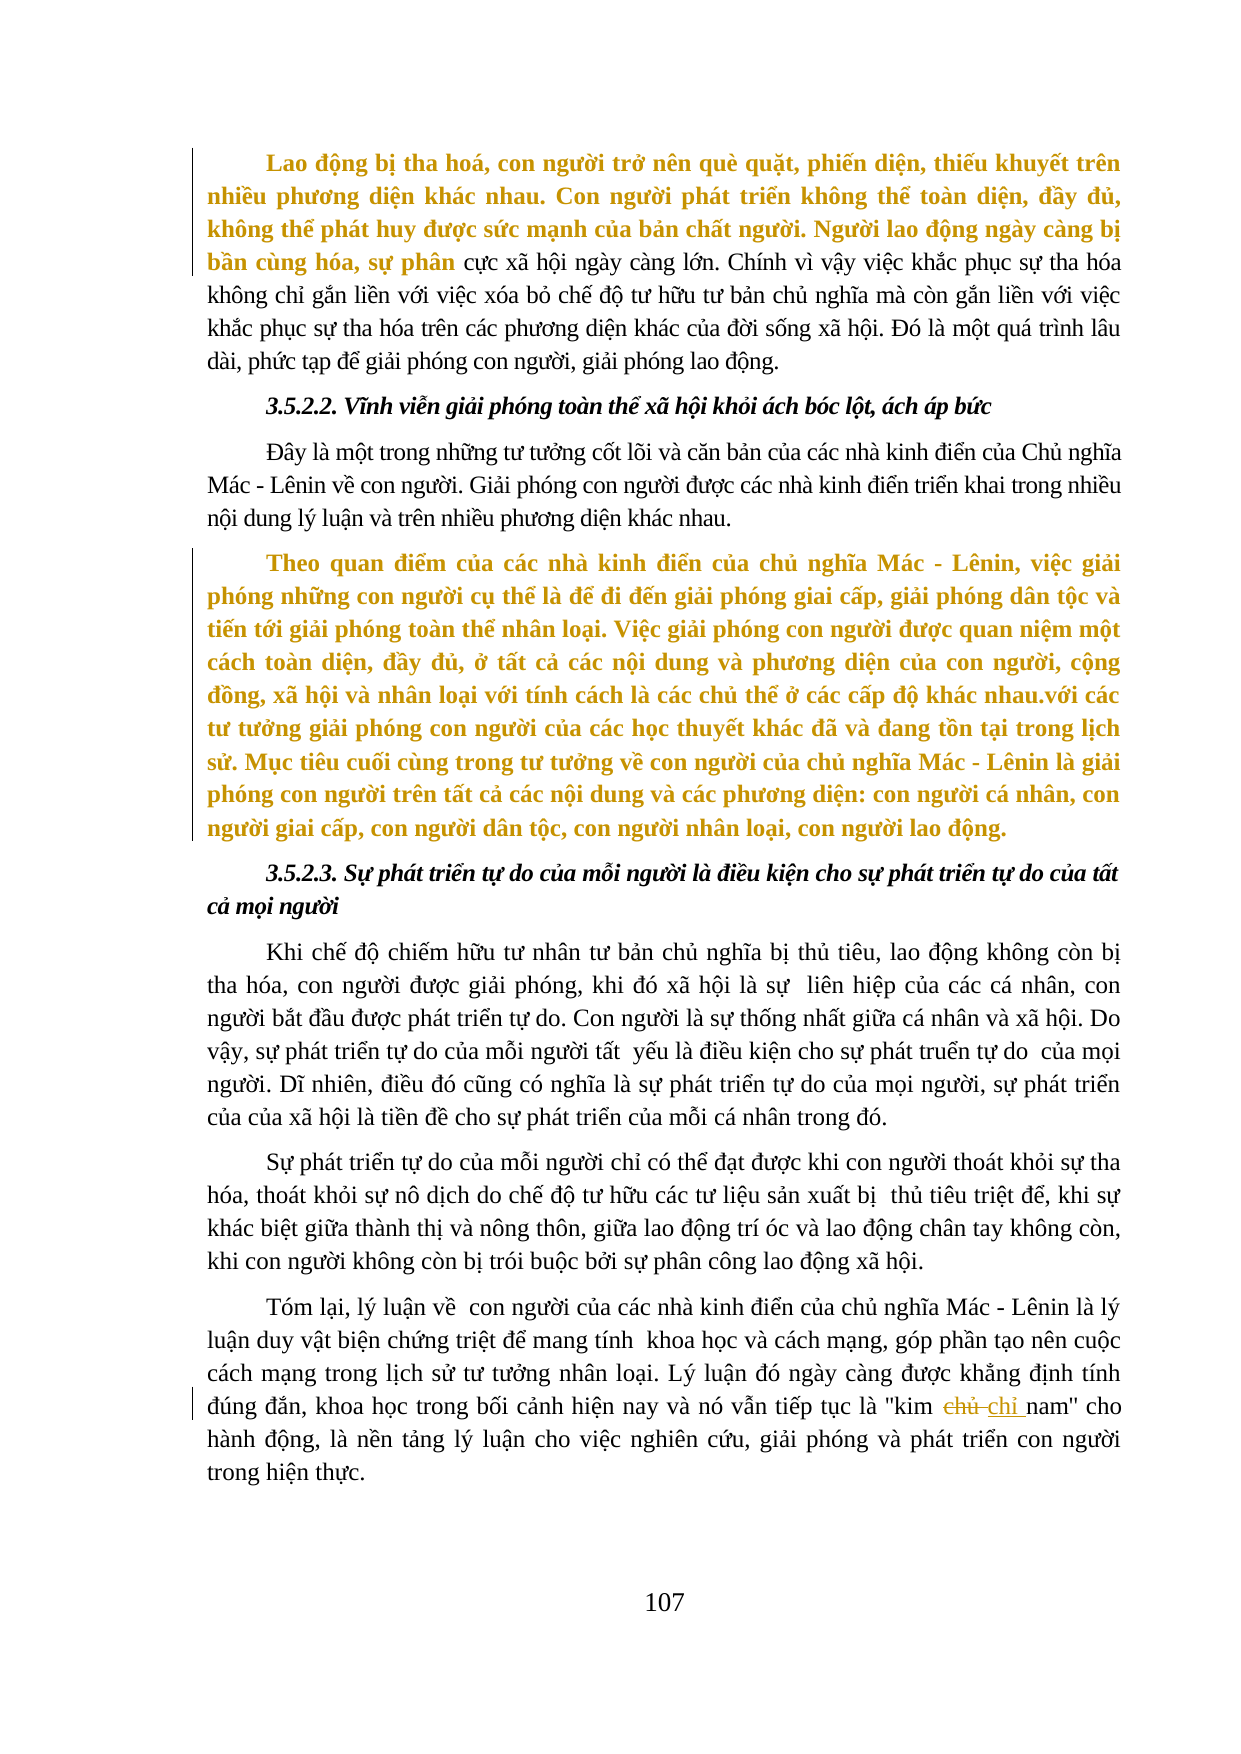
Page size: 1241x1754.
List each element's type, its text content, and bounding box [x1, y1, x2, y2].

text Theo quan điểm của các nhà kinh điển của chủ nghĩa Mác - Lênin, việc giải phóng những con người cụ thể là để đi đến giải phóng giai cấp, giải phóng dân tộc và tiến tới giải phóng toàn thể nhân loại. Việc giải phóng con người được quan niệm một cách toàn diện, đầy đủ, ở tất cả các nội dung và phương diện của con người, cộng đồng, xã hội và nhân loại với tính cách là các chủ thể ở các cấp độ khác nhau.với các tư tưởng giải phóng con người của các học thuyết khác đã và đang tồn tại trong lịch sử. Mục tiêu cuối cùng trong tư tưởng về con người của chủ nghĩa Mác - Lênin là giải phóng con người trên tất cả các nội dung và các phương diện: con người cá nhân, con người giai cấp, con người dân tộc, con người nhân loại, con người lao động. [207, 548, 1122, 841]
text 3.5.2.3. Sự phát triển tự do của mỗi người là điều kiện cho sự phát triển tự do của tất cả mọi người [207, 858, 1122, 920]
text Đây là một trong những tư tưởng cốt lõi và căn bản của các nhà kinh điển của Chủ nghĩa Mác - Lênin về con người. Giải phóng con người được các nhà kinh điển triển khai trong nhiều nội dung lý luận và trên nhiều phương diện khác nhau. [207, 437, 1122, 532]
text Lao động bị tha hoá, con người trở nên què quặt, phiến diện, thiếu khuyết trên nhiều phương diện khác nhau. Con người phát triển không thể toàn diện, đầy đủ, không thể phát huy được sức mạnh của bản chất người. Người lao động ngày càng bị bần cùng hóa, sự phân cực xã hội ngày càng lớn. Chính vì vậy việc khắc phục sự tha hóa không chỉ gắn liền với việc xóa bỏ chế độ tư hữu tư bản chủ nghĩa mà còn gắn liền với việc khắc phục sự tha hóa trên các phương diện khác của đời sống xã hội. Đó là một quá trình lâu dài, phức tạp để giải phóng con người, giải phóng lao động. [207, 148, 1122, 374]
text 3.5.2.2. Vĩnh viễn giải phóng toàn thể xã hội khỏi ách bóc lột, ách áp bức [207, 391, 1122, 420]
text Sự phát triển tự do của mỗi người chỉ có thể đạt được khi con người thoát khỏi sự tha hóa, thoát khỏi sự nô dịch do chế độ tư hữu các tư liệu sản xuất bị thủ tiêu triệt để, khi sự khác biệt giữa thành thị và nông thôn, giữa lao động trí óc và lao động chân tay không còn, khi con người không còn bị trói buộc bởi sự phân công lao động xã hội. [207, 1147, 1122, 1275]
text Tóm lại, lý luận về con người của các nhà kinh điển của chủ nghĩa Mác - Lênin là lý luận duy vật biện chứng triệt để mang tính khoa học và cách mạng, góp phần tạo nên cuộc cách mạng trong lịch sử tư tưởng nhân loại. Lý luận đó ngày càng được khẳng định tính đúng đắn, khoa học trong bối cảnh hiện nay và nó vẫn tiếp tục là ''kim nam'' cho hành động, là nền tảng lý luận cho việc nghiên cứu, giải phóng và phát triển con người trong hiện thực. [207, 1292, 1122, 1486]
text Khi chế độ chiếm hữu tư nhân tư bản chủ nghĩa bị thủ tiêu, lao động không còn bị tha hóa, con người được giải phóng, khi đó xã hội là sự liên hiệp của các cá nhân, con người bắt đầu được phát triển tự do. Con người là sự thống nhất giữa cá nhân và xã hội. Do vậy, sự phát triển tự do của mỗi người tất yếu là điều kiện cho sự phát truển tự do của mọi người. Dĩ nhiên, điều đó cũng có nghĩa là sự phát triển tự do của mọi người, sự phát triển của của xã hội là tiền đề cho sự phát triển của mỗi cá nhân trong đó. [207, 937, 1122, 1131]
